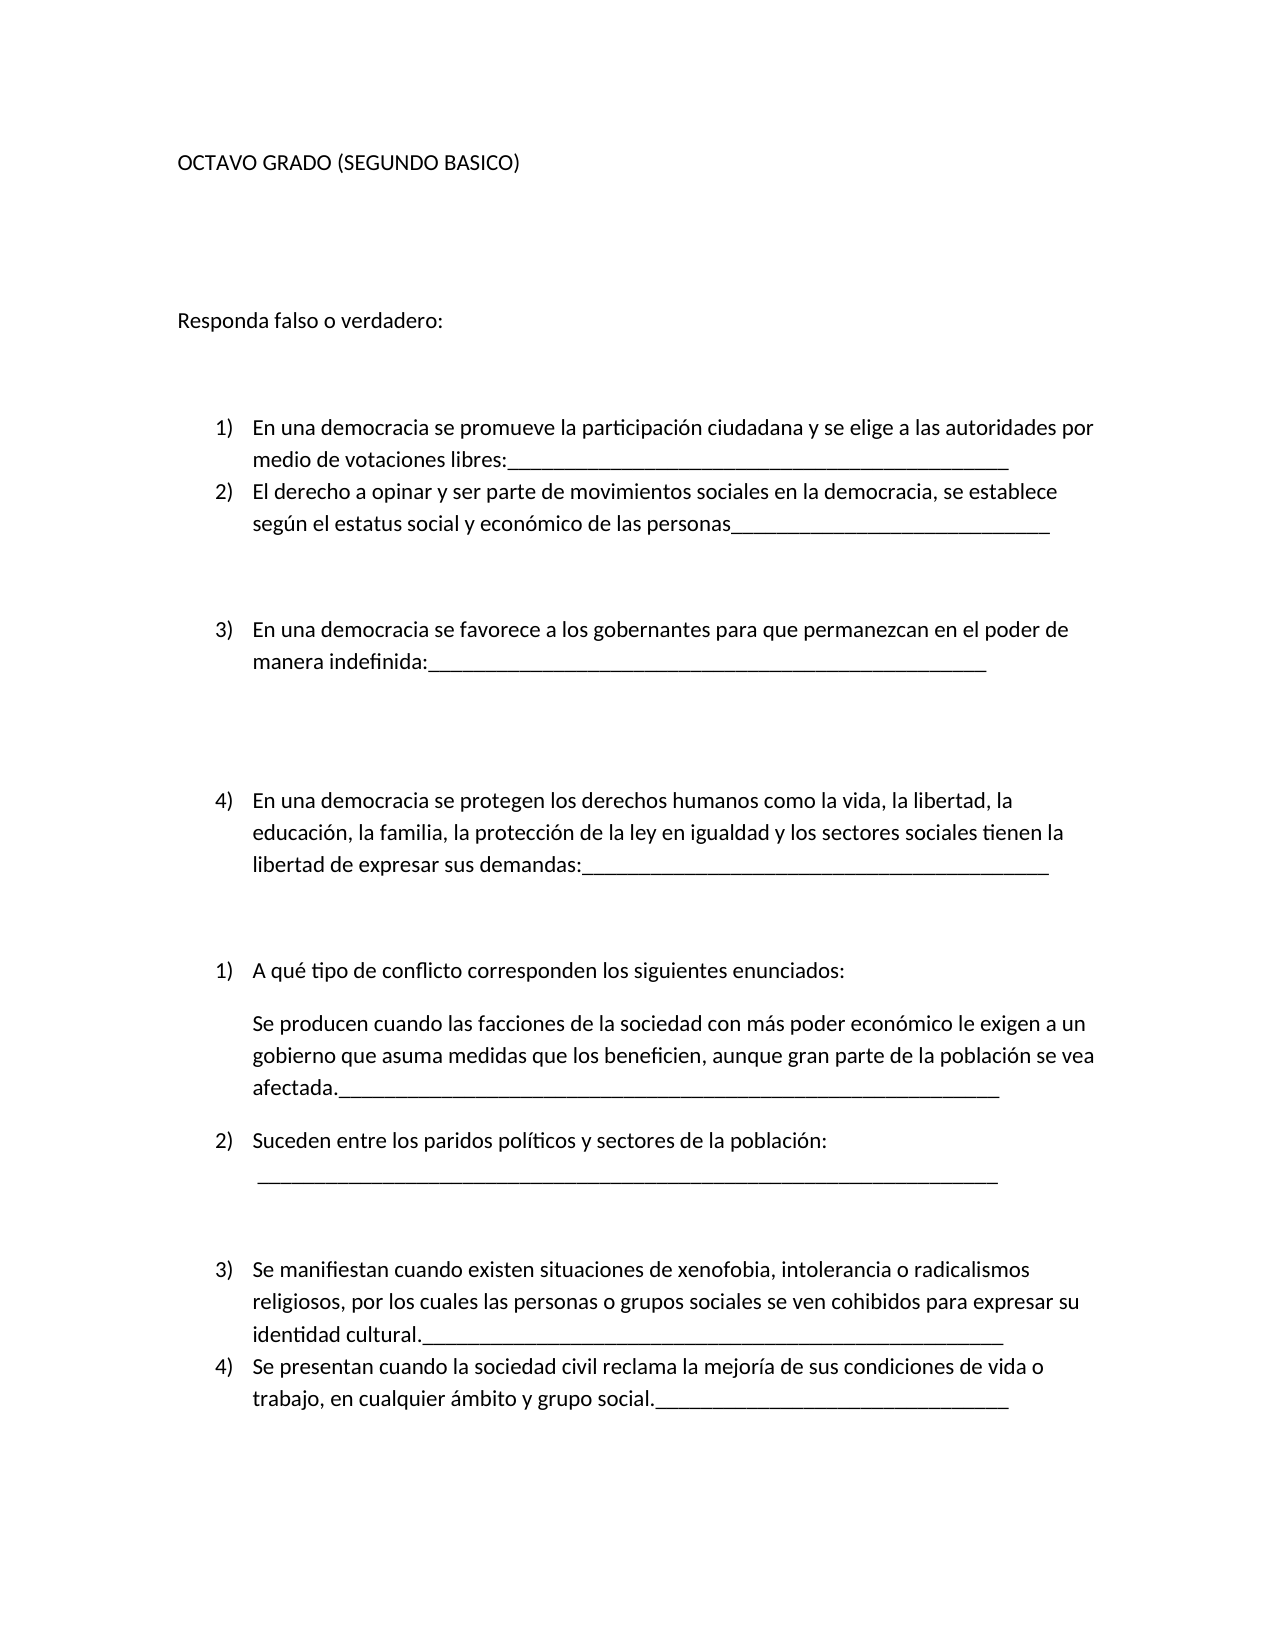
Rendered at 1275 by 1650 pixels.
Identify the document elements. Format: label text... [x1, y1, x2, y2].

list _________________________________________________________________ [252, 1159, 1098, 1187]
list Se manifiestan cuando existen situaciones de xenofobia, intolerancia o radicalismos religiosos, por los cuales las personas o grupos sociales se ven cohibidos para expresar su identidad cultural.___________________________________________________ [215, 1255, 1098, 1348]
list El derecho a opinar y ser parte de movimientos sociales en la democracia, se establece según el estatus social y económico de las personas____________________________ [215, 477, 1098, 537]
list Suceden entre los paridos políticos y sectores de la población: [215, 1127, 1098, 1154]
list En una democracia se favorece a los gobernantes para que permanezcan en el poder de manera indefinida:_________________________________________________ [215, 615, 1098, 676]
text OCTAVO GRADO (SEGUNDO BASICO) [177, 148, 1098, 176]
list En una democracia se protegen los derechos humanos como la vida, la libertad, la educación, la familia, la protección de la ley en igualdad y los sectores sociales tienen la libertad de expresar sus demandas:_________________________________________ [215, 786, 1098, 878]
text Responda falso o verdadero: [177, 307, 1098, 335]
list En una democracia se promueve la participación ciudadana y se elige a las autoridades por medio de votaciones libres:____________________________________________ [215, 413, 1098, 473]
list A qué tipo de conflicto corresponden los siguientes enunciados: [215, 956, 1098, 984]
list Se presentan cuando la sociedad civil reclama la mejoría de sus condiciones de vida o trabajo, en cualquier ámbito y grupo social._______________________________ [215, 1352, 1098, 1412]
text Se producen cuando las facciones de la sociedad con más poder económico le exigen a un gobierno que asuma medidas que los beneficien, aunque gran parte de la población se vea afectada.__________________________________________________________ [252, 1009, 1098, 1102]
